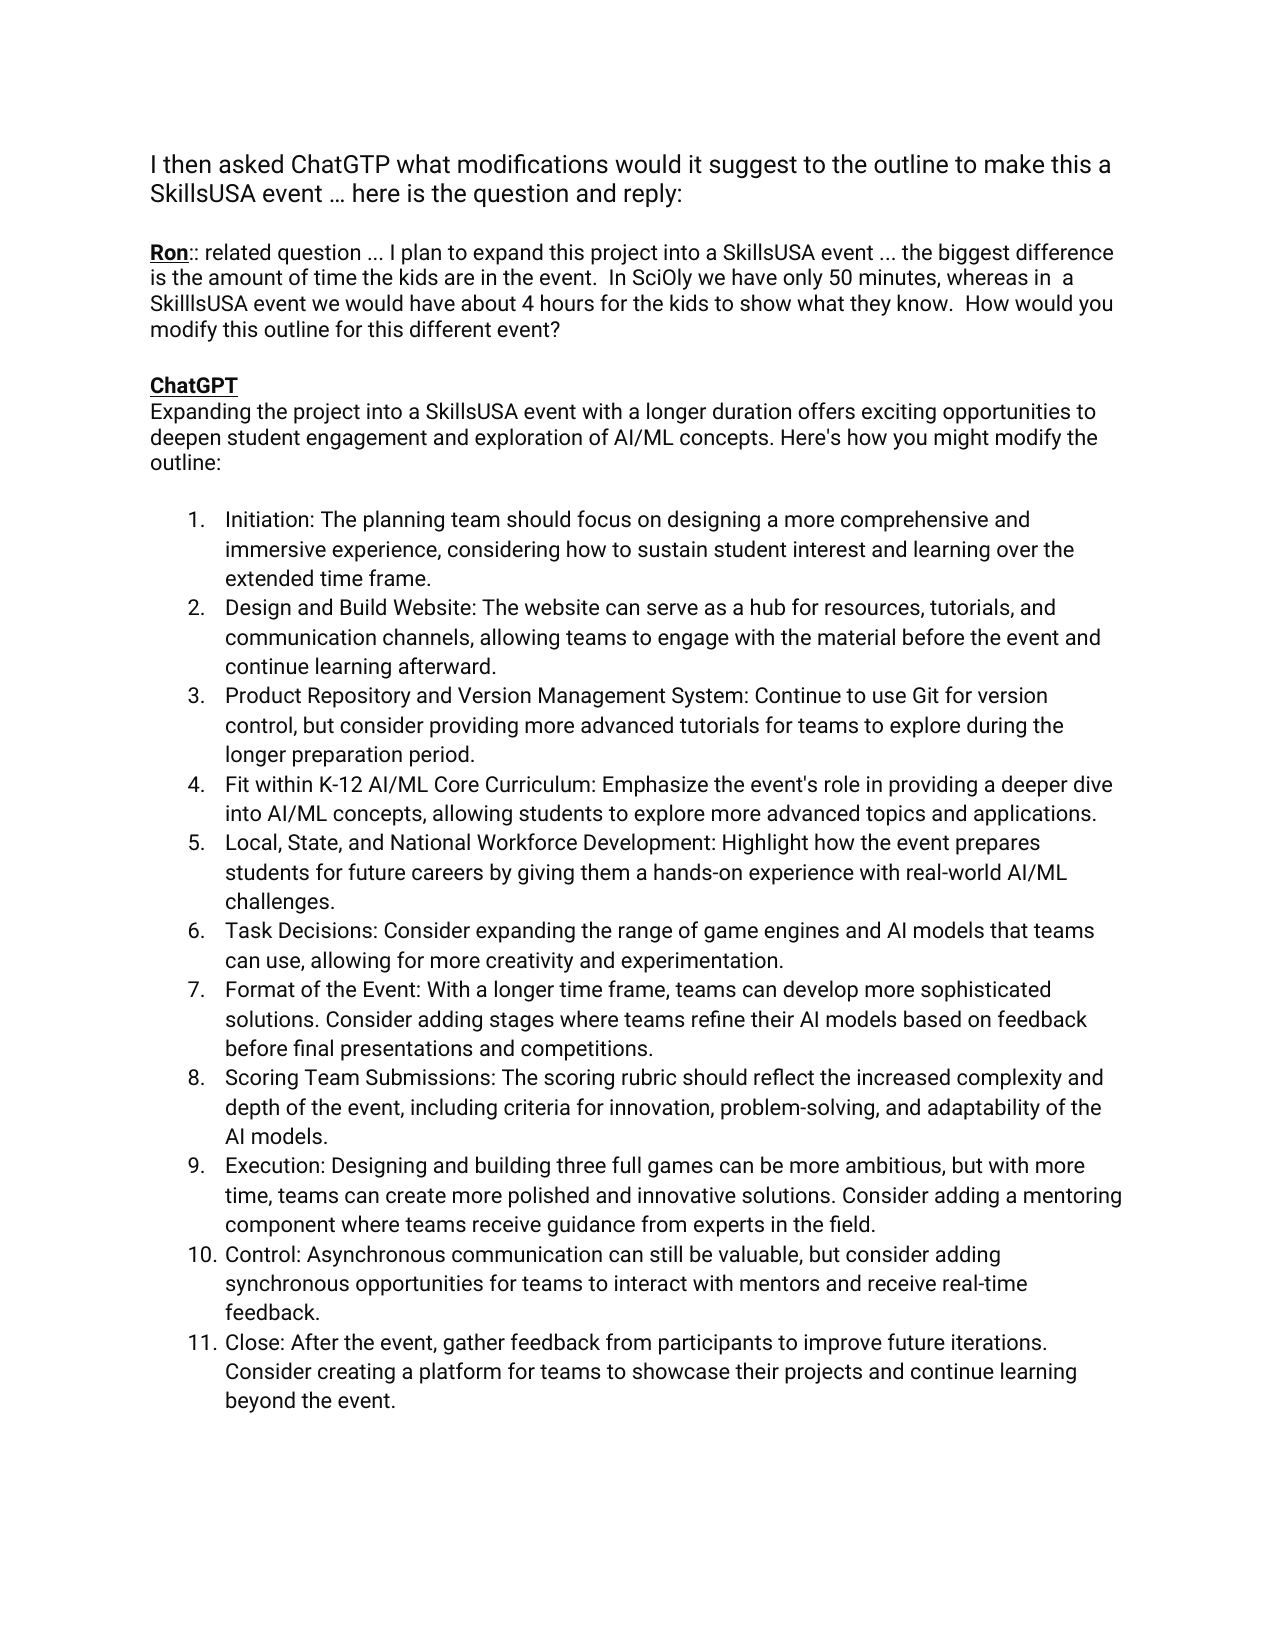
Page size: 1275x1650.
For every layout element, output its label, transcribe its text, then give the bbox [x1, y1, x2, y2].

list Product Repository and Version Management System: Continue to use Git for version control, but consider providing more advanced tutorials for teams to explore during the longer preparation period. [187, 683, 1125, 768]
list Design and Build Website: The website can serve as a hub for resources, tutorials, and communication channels, allowing teams to engage with the material before the event and continue learning afterward. [187, 595, 1125, 680]
list Control: Asynchronous communication can still be valuable, but consider adding synchronous opportunities for teams to interact with mentors and receive real-time feedback. [187, 1242, 1125, 1326]
list Close: After the event, gather feedback from participants to improve future iterations. Consider creating a platform for teams to showcase their projects and continue learning beyond the event. [187, 1330, 1125, 1414]
list Execution: Designing and building three full games can be more ambitious, but with more time, teams can create more polished and innovative solutions. Consider adding a mentoring component where teams receive guidance from experts in the field. [187, 1153, 1125, 1238]
list Task Decisions: Consider expanding the range of game engines and AI models that teams can use, allowing for more creativity and experimentation. [187, 918, 1125, 973]
text Ron:: related question ... I plan to expand this project into a SkillsUSA event ... the biggest difference is the amount of time the kids are in the event. In SciOly we have only 50 minutes, whereas in a SkilllsUSA event we would have about 4 hours for the kids to show what they know. How would you modify this outline for this different event? [150, 240, 1125, 342]
text Expanding the project into a SkillsUSA event with a longer duration offers exciting opportunities to deepen student engagement and exploration of AI/ML concepts. Here's how you might modify the outline: [150, 399, 1125, 476]
list Fit within K-12 AI/ML Core Curriculum: Emphasize the event's role in providing a deeper dive into AI/ML concepts, allowing students to explore more advanced topics and applications. [187, 772, 1125, 827]
list Initiation: The planning team should focus on designing a more comprehensive and immersive experience, considering how to sustain student interest and learning over the extended time frame. [187, 507, 1125, 592]
list Scoring Team Submissions: The scoring rubric should reflect the increased complexity and depth of the event, including criteria for innovation, problem-solving, and adaptability of the AI models. [187, 1065, 1125, 1150]
list Format of the Event: With a longer time frame, teams can develop more sophisticated solutions. Consider adding stages where teams refine their AI models based on feedback before final presentations and competitions. [187, 977, 1125, 1062]
text ChatGPT [150, 373, 1125, 399]
list Local, State, and National Workforce Development: Highlight how the event prepares students for future careers by giving them a hands-on experience with real-world AI/ML challenges. [187, 830, 1125, 915]
text I then asked ChatGTP what modifications would it suggest to the outline to make this a SkillsUSA event … here is the question and reply: [150, 150, 1125, 208]
